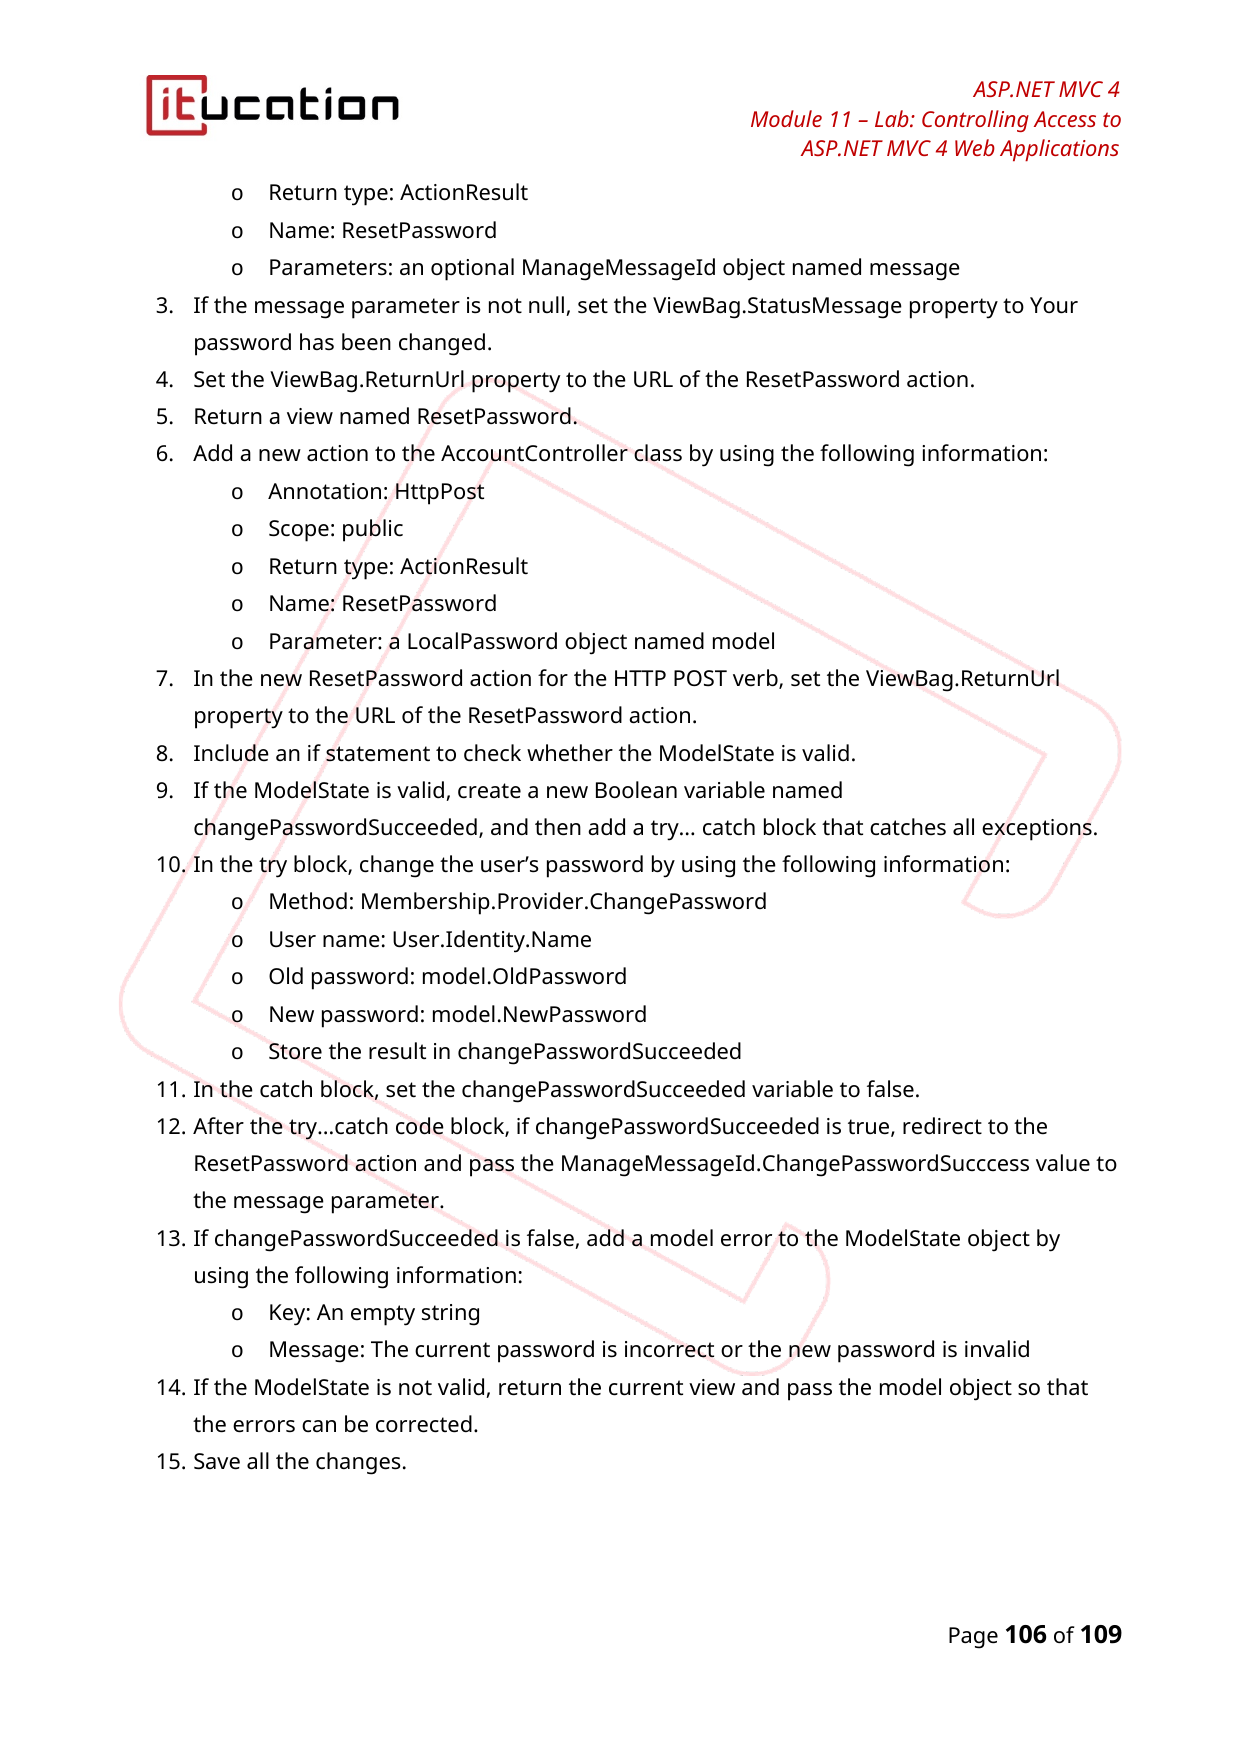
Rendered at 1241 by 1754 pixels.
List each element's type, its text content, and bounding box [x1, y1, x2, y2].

list Name: ResetPassword [231, 215, 1122, 245]
list After the try…catch code block, if changePasswordSucceeded is true, redirect to the ResetPassword action and pass the ManageMessageId.ChangePasswordSucccess value to the message parameter. [156, 1111, 1122, 1215]
list New password: model.NewPassword [231, 999, 1122, 1029]
list Scope: public [231, 513, 1122, 543]
list Parameters: an optional ManageMessageId object named message [231, 252, 1122, 282]
list Parameter: a LocalPassword object named model [231, 626, 1122, 656]
list Name: ResetPassword [231, 588, 1122, 618]
list In the catch block, set the changePasswordSucceeded variable to false. [156, 1074, 1122, 1103]
list Include an if statement to check whether the ModelState is valid. [156, 737, 1122, 767]
list User name: User.Identity.Name [231, 924, 1122, 954]
list In the new ResetPassword action for the HTTP POST verb, set the ViewBag.ReturnUrl property to the URL of the ResetPassword action. [156, 663, 1122, 730]
list Method: Membership.Provider.ChangePassword [231, 886, 1122, 916]
list Annotation: HttpPost [231, 476, 1122, 506]
list If the ModelState is valid, create a new Boolean variable named changePasswordSucceeded, and then add a try… catch block that catches all exceptions. [156, 775, 1122, 842]
picture [118, 75, 444, 154]
picture [118, 378, 1122, 1376]
list Save all the changes. [156, 1446, 1122, 1476]
list Store the result in changePasswordSucceeded [231, 1036, 1122, 1066]
list Return type: ActionResult [231, 551, 1122, 581]
list If the ModelState is not valid, return the current view and pass the model object so that the errors can be corrected. [156, 1372, 1122, 1439]
list In the try block, change the user’s password by using the following information: [156, 849, 1122, 879]
list If changePasswordSucceeded is false, add a model error to the ModelState object by using the following information: [156, 1222, 1122, 1289]
list Set the ViewBag.ReturnUrl property to the URL of the ResetPassword action. [156, 364, 1122, 394]
list Add a new action to the AccountController class by using the following information: [156, 438, 1122, 468]
list Old password: model.OldPassword [231, 961, 1122, 991]
list Key: An empty string [231, 1297, 1122, 1327]
list If the message parameter is not null, set the ViewBag.StatusMessage property to Your password has been changed. [156, 290, 1122, 357]
list Message: The current password is incorrect or the new password is invalid [231, 1334, 1122, 1364]
list Return type: ActionResult [231, 177, 1122, 207]
list Return a view named ResetPassword. [156, 401, 1122, 431]
